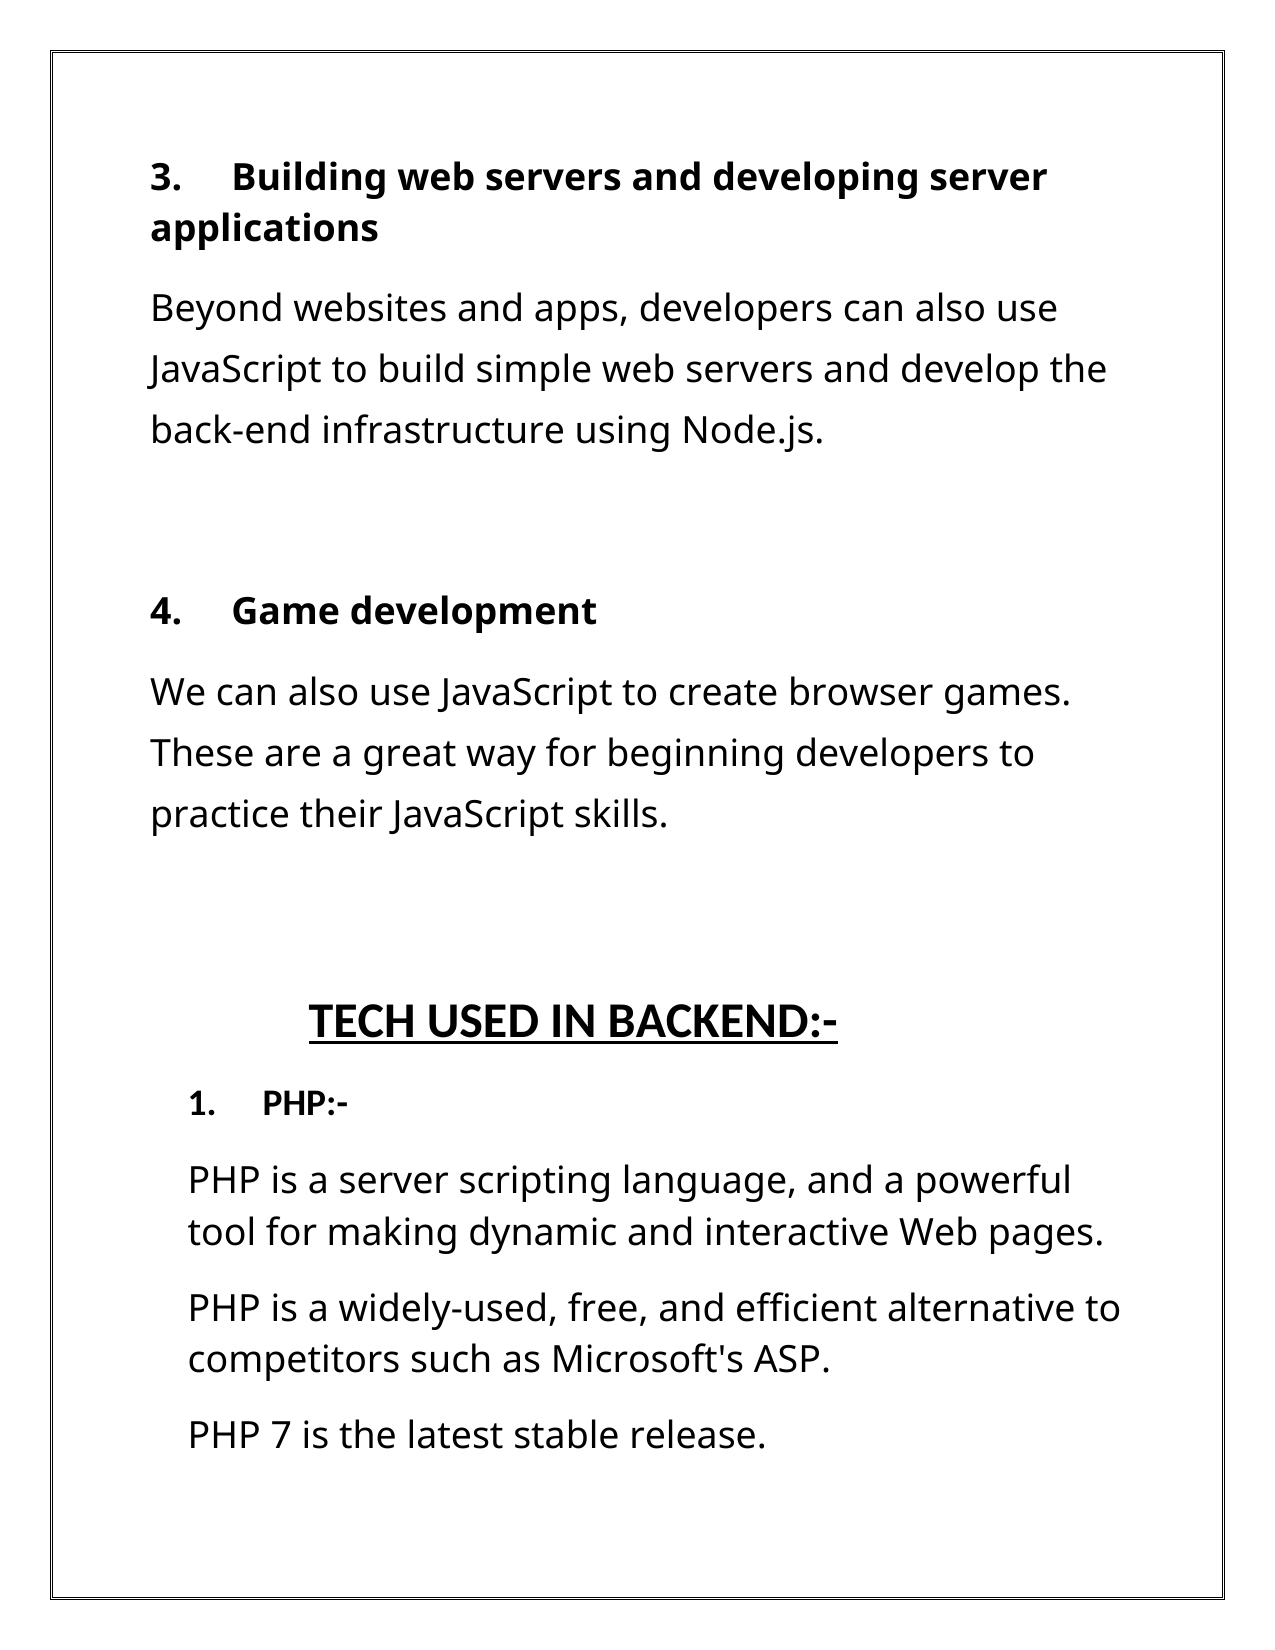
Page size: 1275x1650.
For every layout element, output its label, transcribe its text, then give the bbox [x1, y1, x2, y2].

text PHP is a widely-used, free, and efficient alternative to competitors such as Microsoft's ASP. [187, 1281, 1125, 1383]
text PHP is a server scripting language, and a powerful tool for making dynamic and interactive Web pages. [187, 1154, 1125, 1256]
text Beyond websites and apps, developers can also use JavaScript to build simple web servers and develop the back-end infrastructure using Node.js. [150, 281, 1125, 455]
text PHP 7 is the latest stable release. [187, 1408, 1125, 1459]
subtitle 3. Building web servers and developing server applications [150, 150, 1125, 252]
list PHP:- [187, 1079, 1125, 1124]
text We can also use JavaScript to create browser games. These are a great way for beginning developers to practice their JavaScript skills. [150, 665, 1125, 838]
subtitle 4. Game development [150, 584, 1125, 636]
text TECH USED IN BACKEND:- [150, 988, 1125, 1049]
